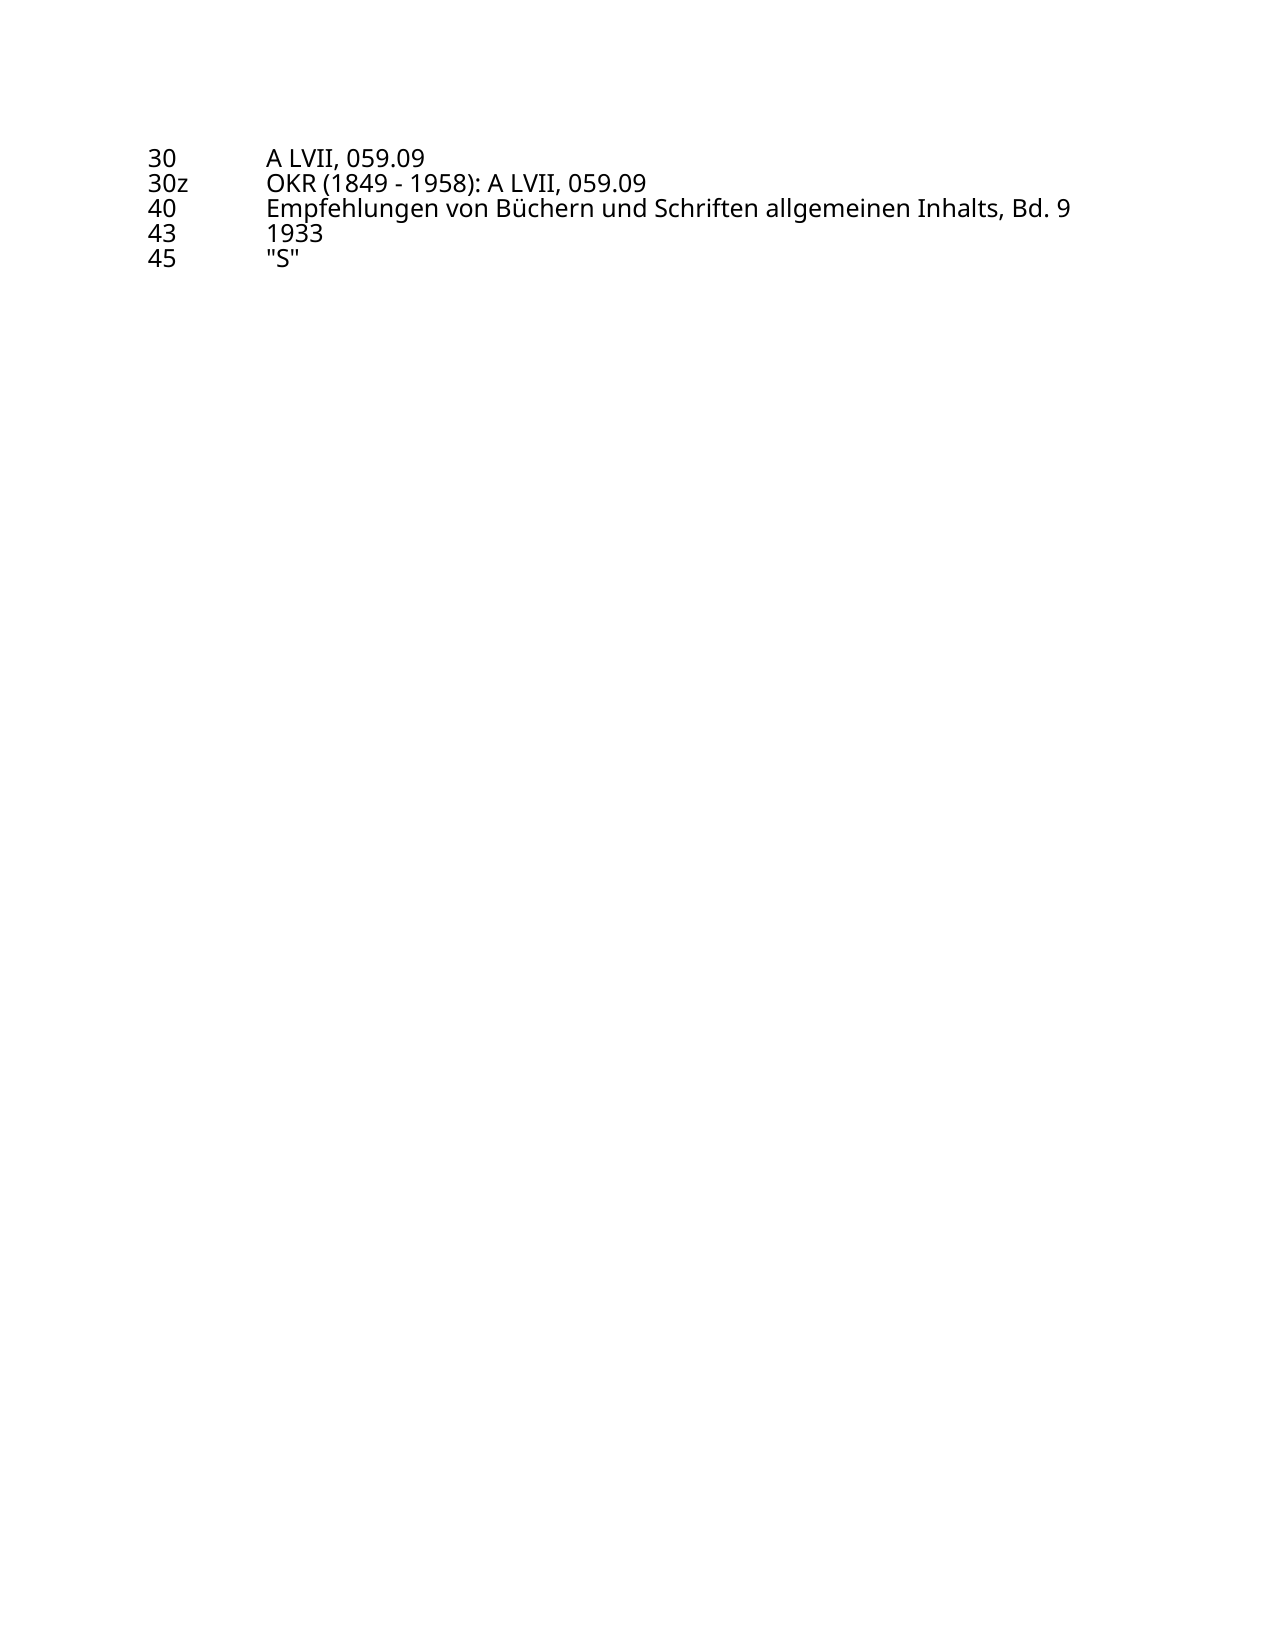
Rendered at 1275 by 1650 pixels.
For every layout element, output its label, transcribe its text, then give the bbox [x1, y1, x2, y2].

text 40 s[2{Empfehlung}en von 1{Bücher}]sn und Schriften allgemeinen Inhalts, Bd. 9 [148, 198, 1127, 223]
text 30z OKR (1849 - 1958): A LVII, 059.09 [148, 173, 1127, 198]
text 30 A LVII, 059.09 [148, 148, 1127, 173]
text 45 "S" [148, 248, 1127, 273]
text 43 1933 [148, 223, 1127, 248]
